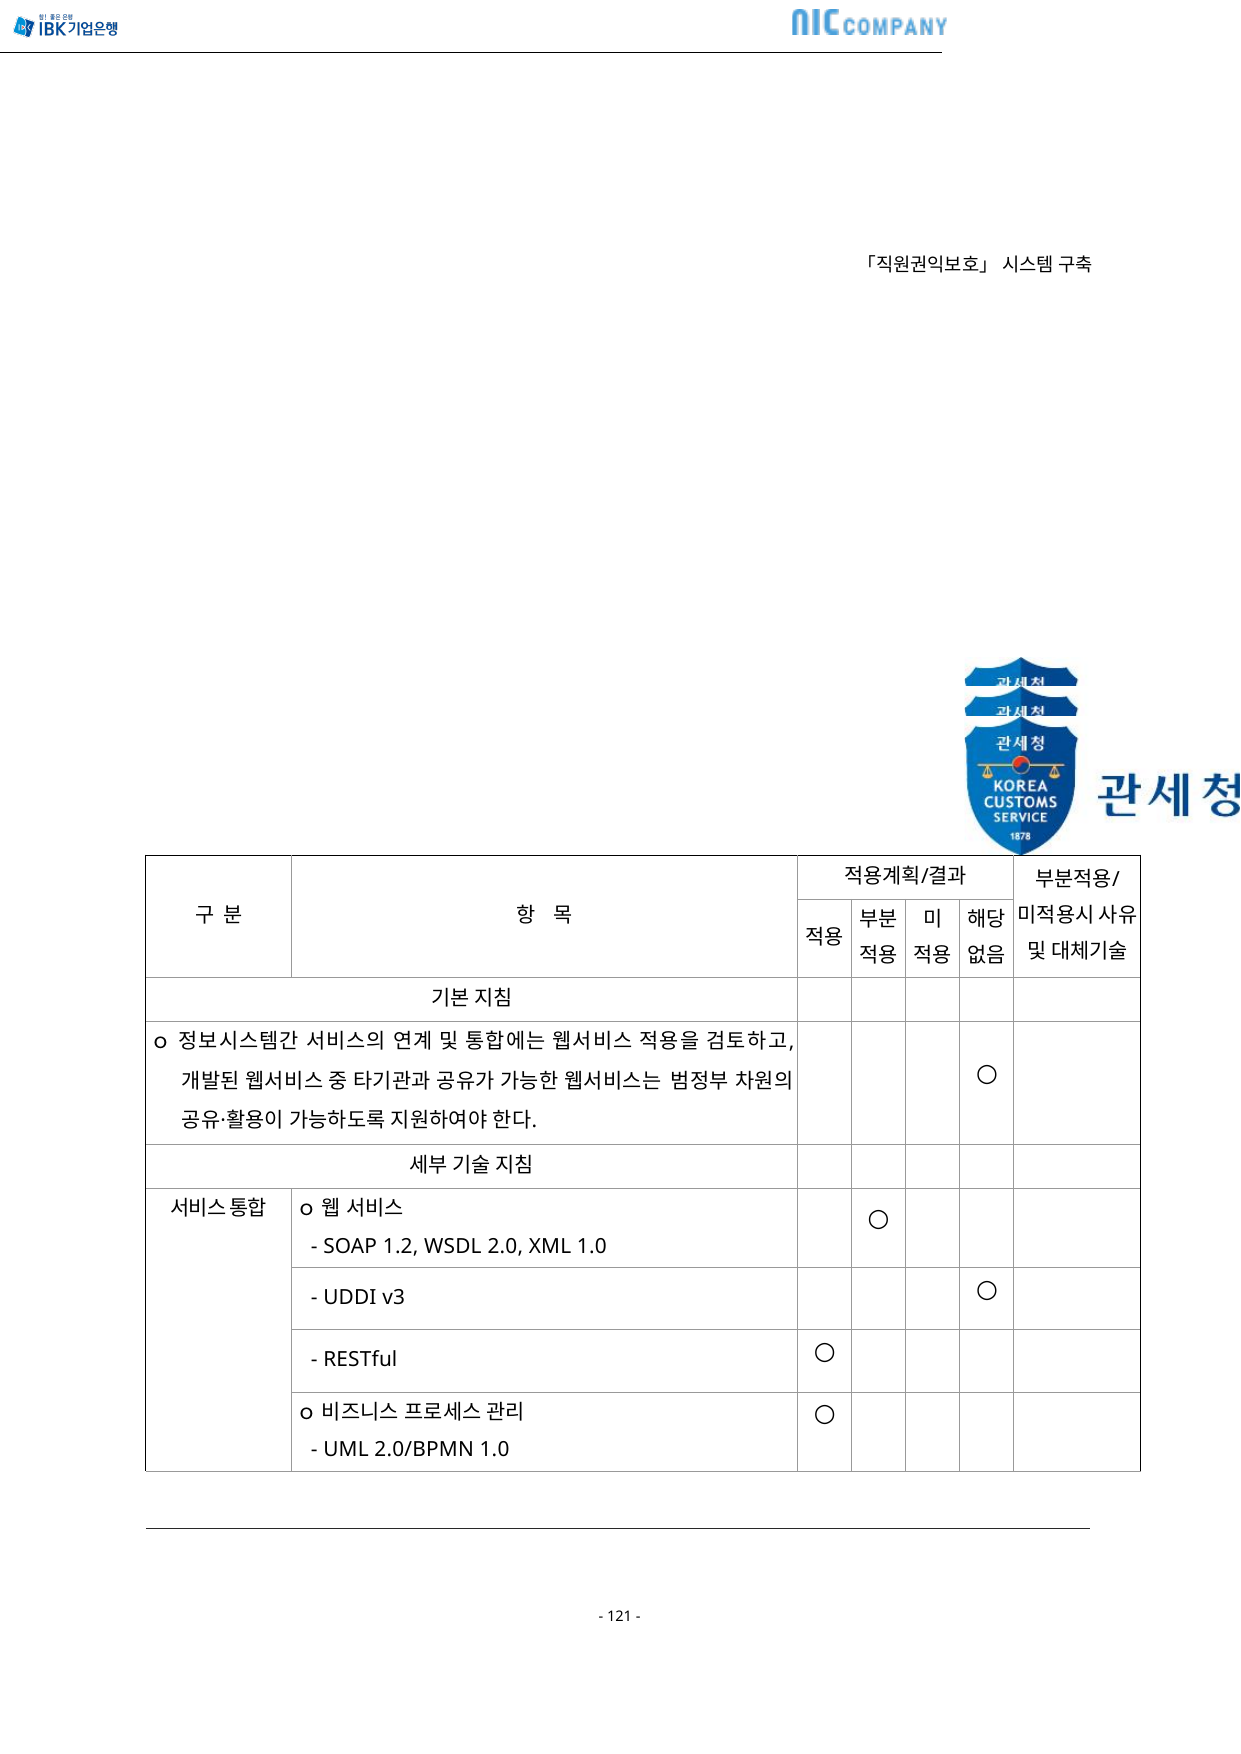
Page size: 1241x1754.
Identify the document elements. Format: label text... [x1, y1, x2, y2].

table_cell 부분적용 [852, 900, 905, 977]
table_cell [1014, 1145, 1140, 1188]
table_cell [960, 978, 1013, 1021]
table_cell [1014, 1393, 1140, 1471]
table_cell 세부 기술 지침 [146, 1145, 797, 1188]
table_cell ｏ 웹 서비스 - SOAP 1.2, WSDL 2.0, XML 1.0 [292, 1189, 797, 1267]
table_cell ○ [960, 1268, 1013, 1329]
table_cell [798, 1268, 851, 1329]
table_cell [798, 978, 851, 1021]
table_header 항 목 [292, 856, 797, 977]
table_cell [1014, 1268, 1140, 1329]
table_cell [798, 1189, 851, 1267]
table_cell 기본 지침 [146, 978, 797, 1021]
table_header 부분적용/ 미적용시 사유 및 대체기술 [1014, 856, 1140, 977]
table_header 구 분 [146, 856, 291, 977]
table_cell [960, 1393, 1013, 1471]
table_cell 미 적용 [906, 900, 959, 977]
table_cell [906, 1189, 959, 1267]
table_cell - RESTful [292, 1330, 797, 1391]
picture [792, 9, 947, 35]
table_cell - UDDI v3 [292, 1268, 797, 1329]
table_cell [1014, 1189, 1140, 1267]
table_cell [852, 1145, 905, 1188]
table_cell ○ [798, 1330, 851, 1391]
picture [1, 0, 130, 52]
table_cell [1014, 1022, 1140, 1144]
table_cell [906, 1022, 959, 1144]
table_cell [1014, 1330, 1140, 1391]
picture [964, 657, 1240, 855]
table_cell ○ [960, 1022, 1013, 1144]
table_header 적용계획/결과 [798, 856, 1013, 899]
table_cell [852, 1393, 905, 1471]
table_cell ｏ 비즈니스 프로세스 관리 - UML 2.0/BPMN 1.0 [292, 1393, 797, 1471]
table_cell [852, 1022, 905, 1144]
table_cell [906, 1268, 959, 1329]
table_cell ○ [798, 1393, 851, 1471]
table_cell [960, 1145, 1013, 1188]
table_cell [798, 1022, 851, 1144]
table_cell 서비스 통합 [146, 1189, 291, 1471]
table_cell [906, 1393, 959, 1471]
table_cell [960, 1189, 1013, 1267]
table_cell [852, 1268, 905, 1329]
table_cell [906, 978, 959, 1021]
table_cell [906, 1330, 959, 1391]
table_cell [960, 1330, 1013, 1391]
table_cell [1014, 978, 1140, 1021]
table_cell [852, 978, 905, 1021]
table_cell ｏ 정보시스템간 서비스의 연계 및 통합에는 웹서비스 적용을 검토하고, 개발된 웹서비스 중 타기관과 공유가 가능한 웹서비스는 범정부 차원의 공유·활용이 가능하도록 지원하여야 한다. [146, 1022, 797, 1144]
table_cell 해당없음 [960, 900, 1013, 977]
table_cell [906, 1145, 959, 1188]
table_cell 적용 [798, 900, 851, 977]
table_cell [798, 1145, 851, 1188]
table_cell ○ [852, 1189, 905, 1267]
table_cell [852, 1330, 905, 1391]
